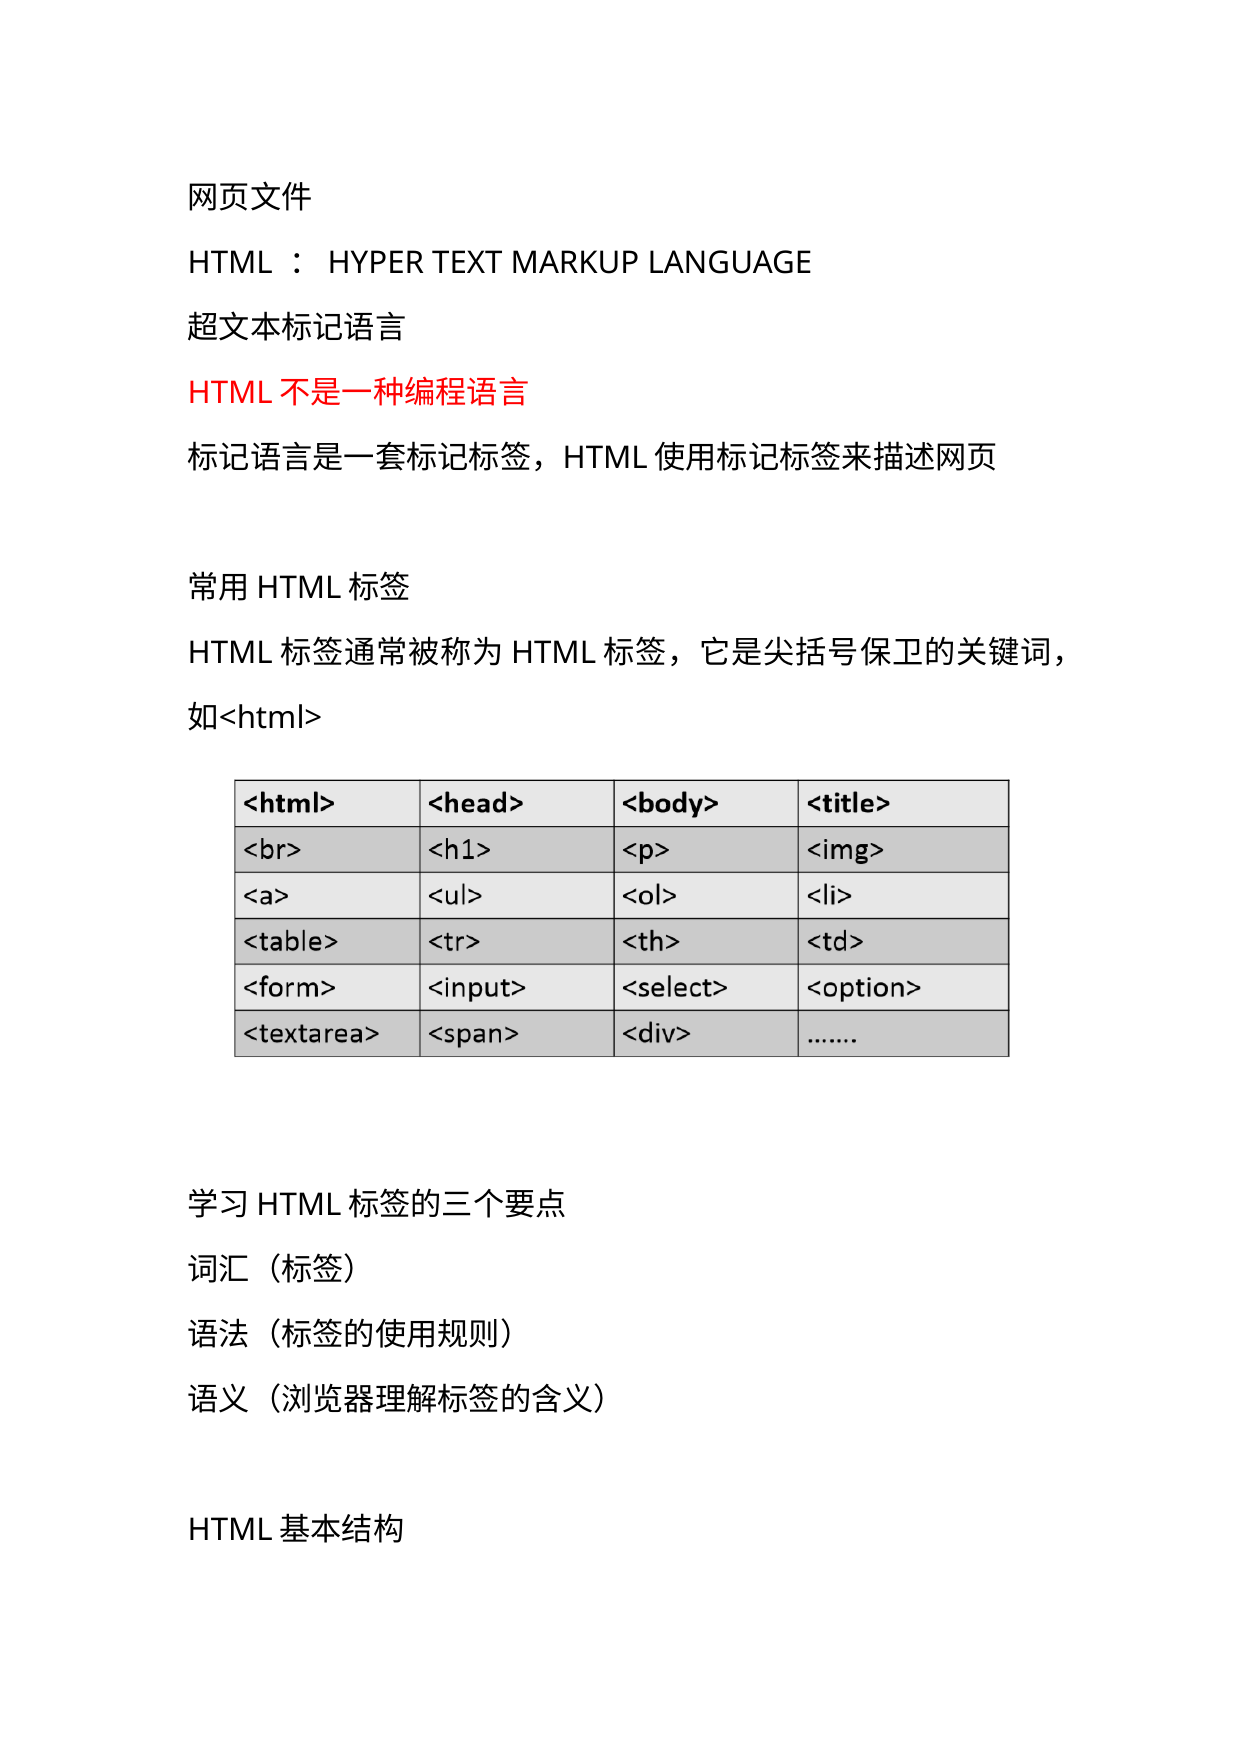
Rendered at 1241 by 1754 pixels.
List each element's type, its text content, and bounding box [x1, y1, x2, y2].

text 标记语言是一套标记标签，HTML使用标记标签来描述网页 [187, 422, 1053, 487]
text 语法（标签的使用规则） [187, 1299, 1053, 1364]
text 超文本标记语言 [187, 292, 1053, 357]
text HTML标签通常被称为HTML标签，它是尖括号保卫的关键词，如<html> [187, 617, 1053, 747]
picture [187, 747, 1053, 1078]
text 网页文件 [187, 162, 1053, 227]
text 学习HTML标签的三个要点 [187, 1169, 1053, 1234]
text HTML基本结构 [187, 1494, 1053, 1559]
text 词汇（标签） [187, 1234, 1053, 1299]
text HTML ： HYPER TEXT MARKUP LANGUAGE [187, 227, 1053, 292]
text 语义（浏览器理解标签的含义） [187, 1364, 1053, 1429]
text 常用HTML标签 [187, 552, 1053, 617]
text HTML不是一种编程语言 [187, 357, 1053, 422]
